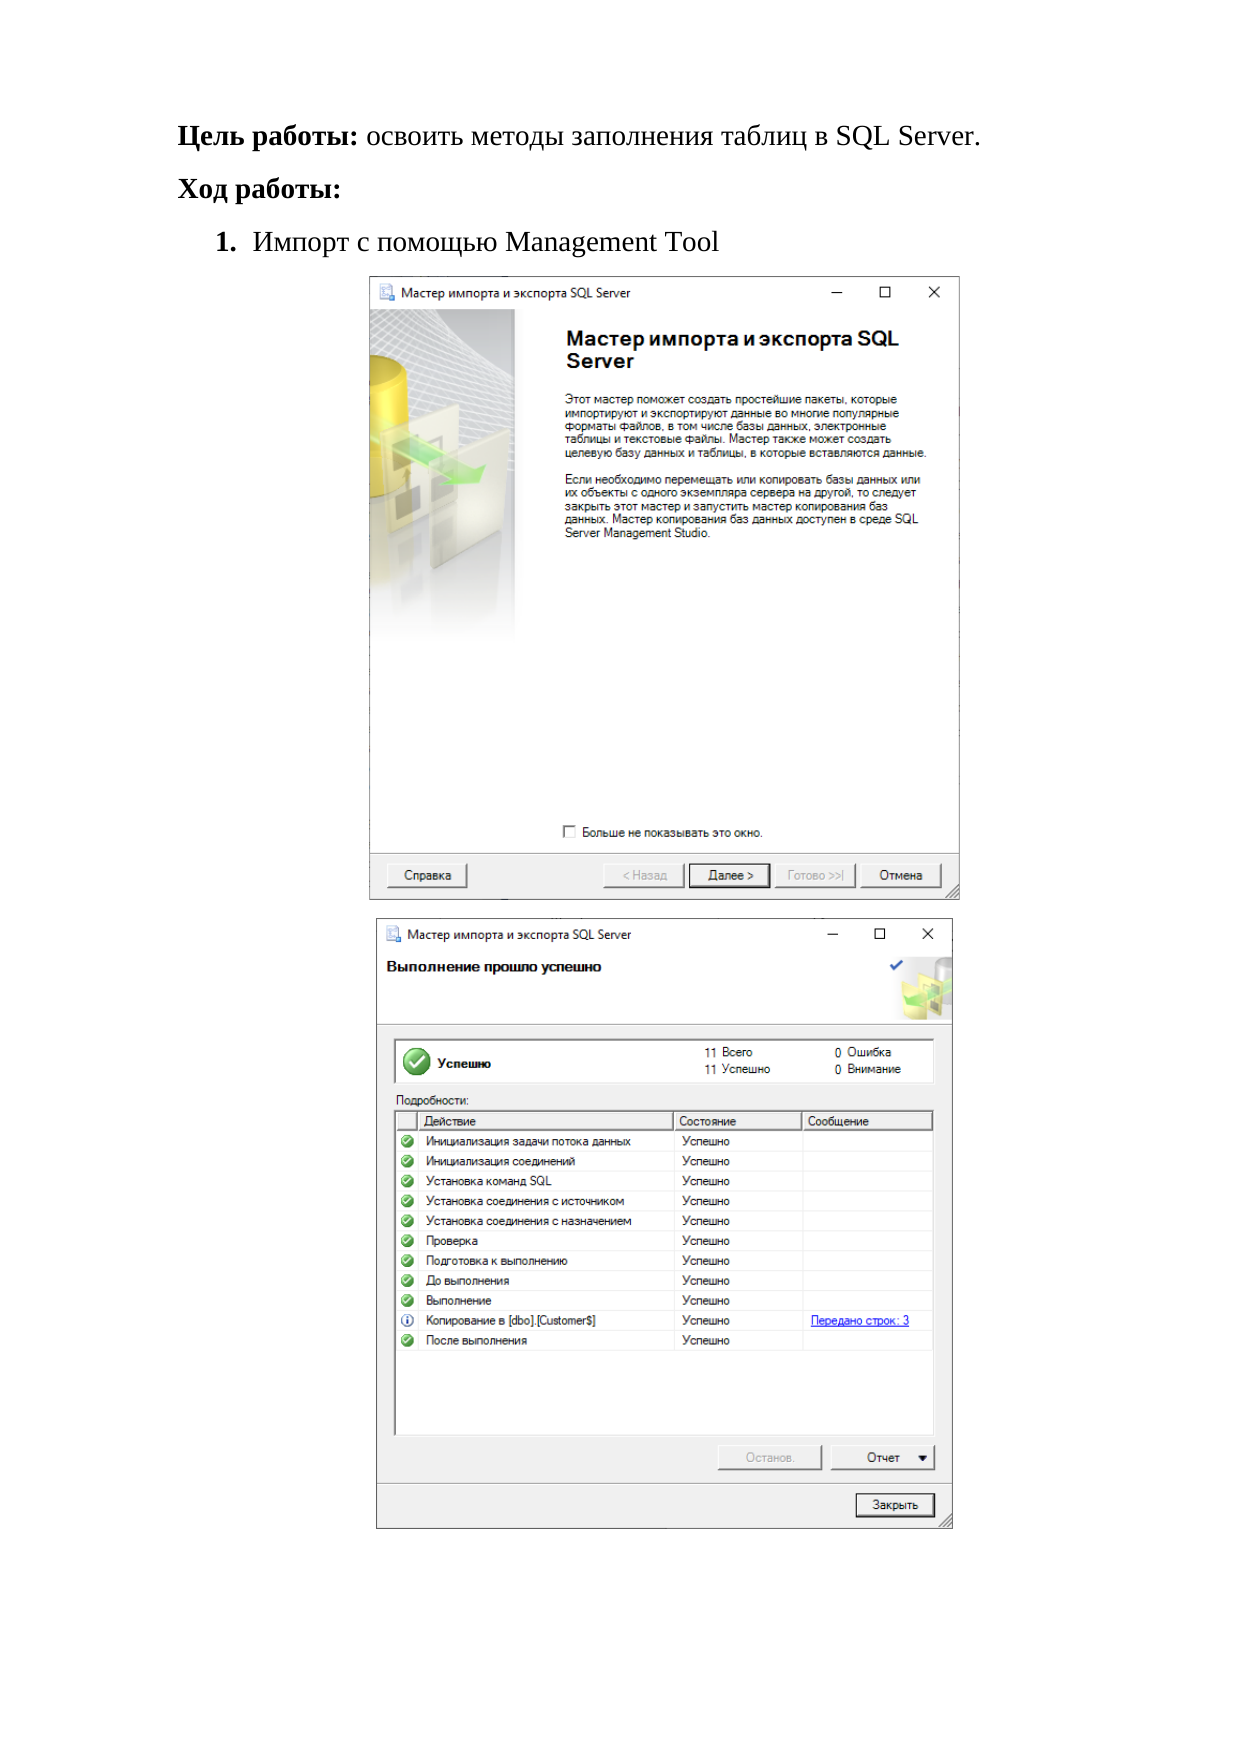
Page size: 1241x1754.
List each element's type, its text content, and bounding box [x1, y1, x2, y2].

text Ход работы: [177, 171, 1152, 204]
text Цель работы: освоить методы заполнения таблиц в SQL Server. [177, 118, 1152, 152]
picture [369, 276, 960, 900]
picture [376, 918, 953, 1529]
list Импорт с помощью Management Tool [215, 224, 1152, 257]
